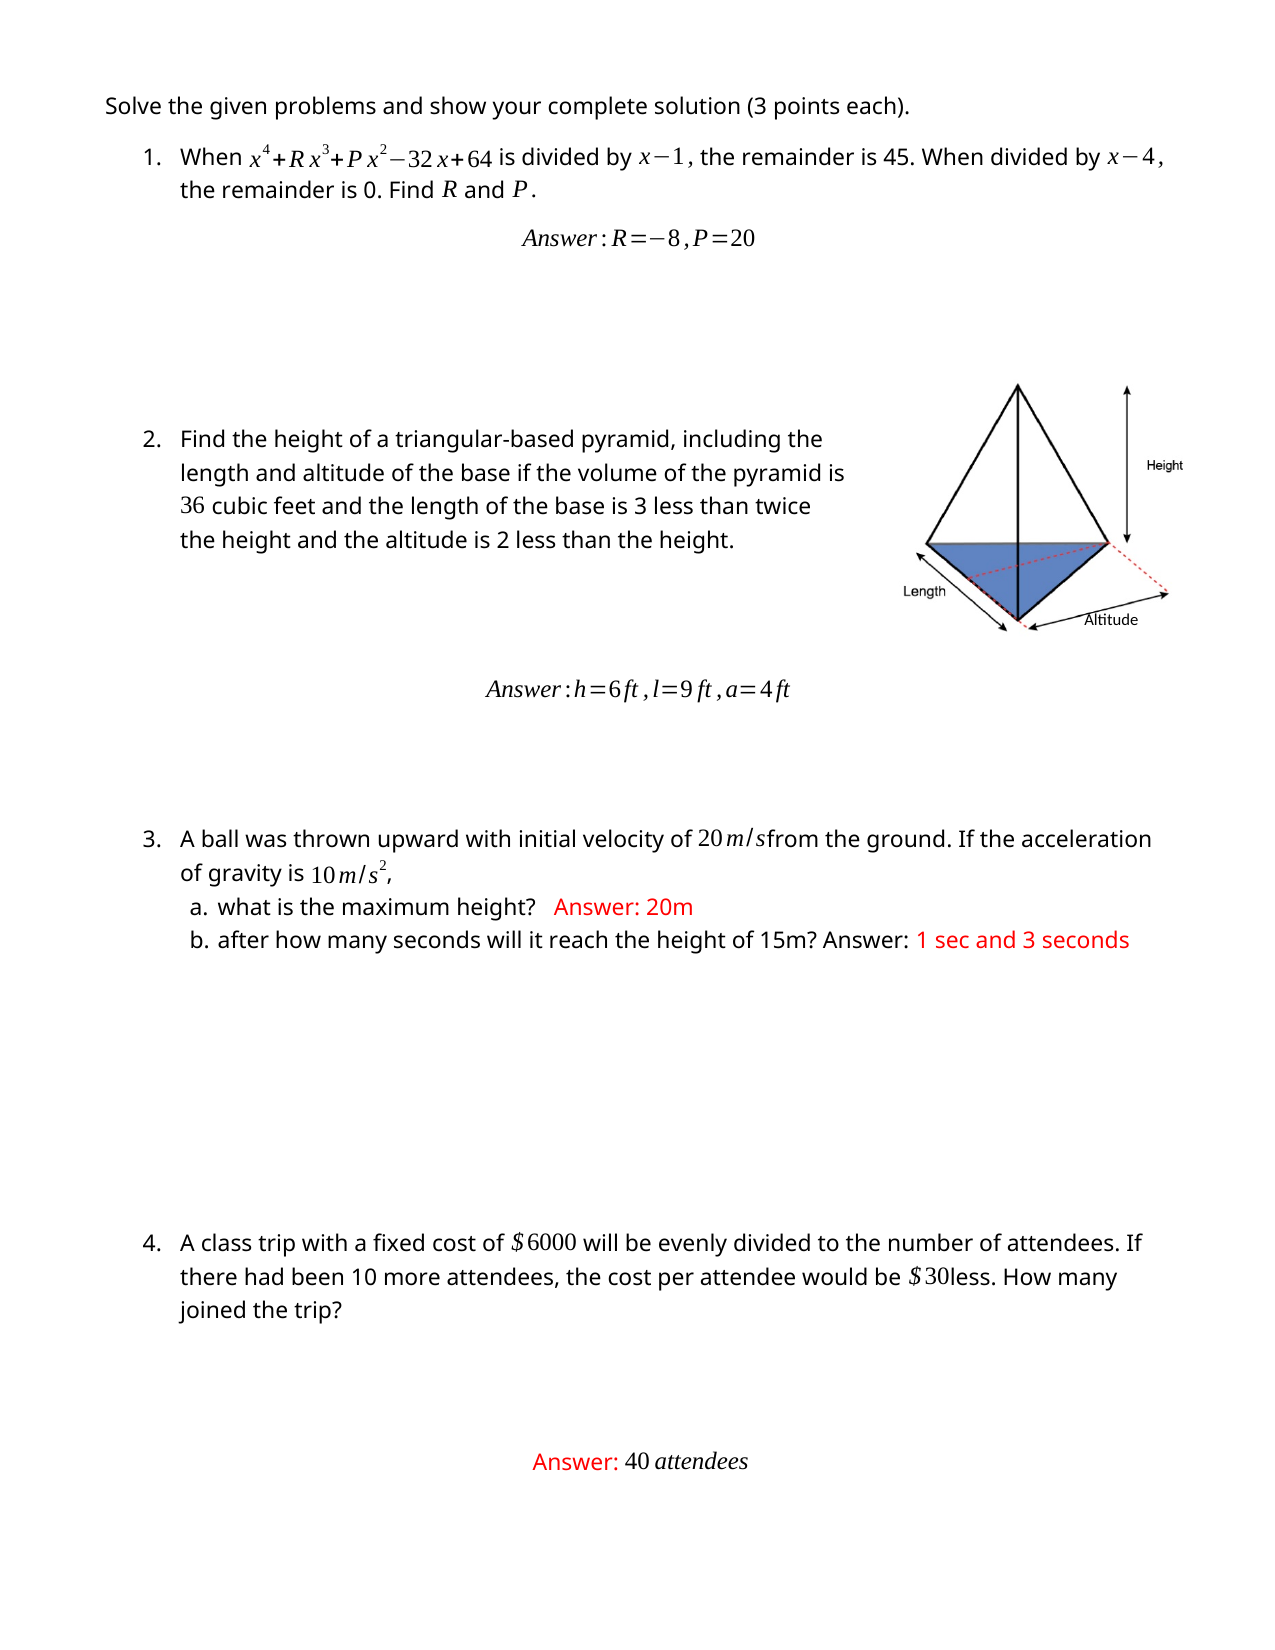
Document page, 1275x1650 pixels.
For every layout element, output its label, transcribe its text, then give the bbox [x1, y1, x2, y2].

list after how many seconds will it reach the height of 15m? Answer: 1 sec and 3 seconds [189, 924, 1192, 955]
text Answer: [105, 1445, 1170, 1477]
list what is the maximum height? Answer: 20m [189, 890, 1170, 922]
list A ball was thrown upward with initial velocity of from the ground. If the acceleration of gravity is , [142, 823, 1170, 888]
list When is divided by the remainder is 45. When divided by the remainder is 0. Find and [142, 140, 1170, 205]
list Find the height of a triangular-based pyramid, including the length and altitude of the base if the volume of the pyramid is cubic feet and the length of the base is 3 less than twice the height and the altitude is 2 less than the height. [142, 423, 866, 555]
picture [866, 373, 1208, 643]
text Solve the given problems and show your complete solution (3 points each). [105, 90, 1170, 121]
list A class trip with a fixed cost of will be evenly divided to the number of attendees. If there had been 10 more attendees, the cost per attendee would be less. How many joined the trip? [142, 1227, 1170, 1325]
